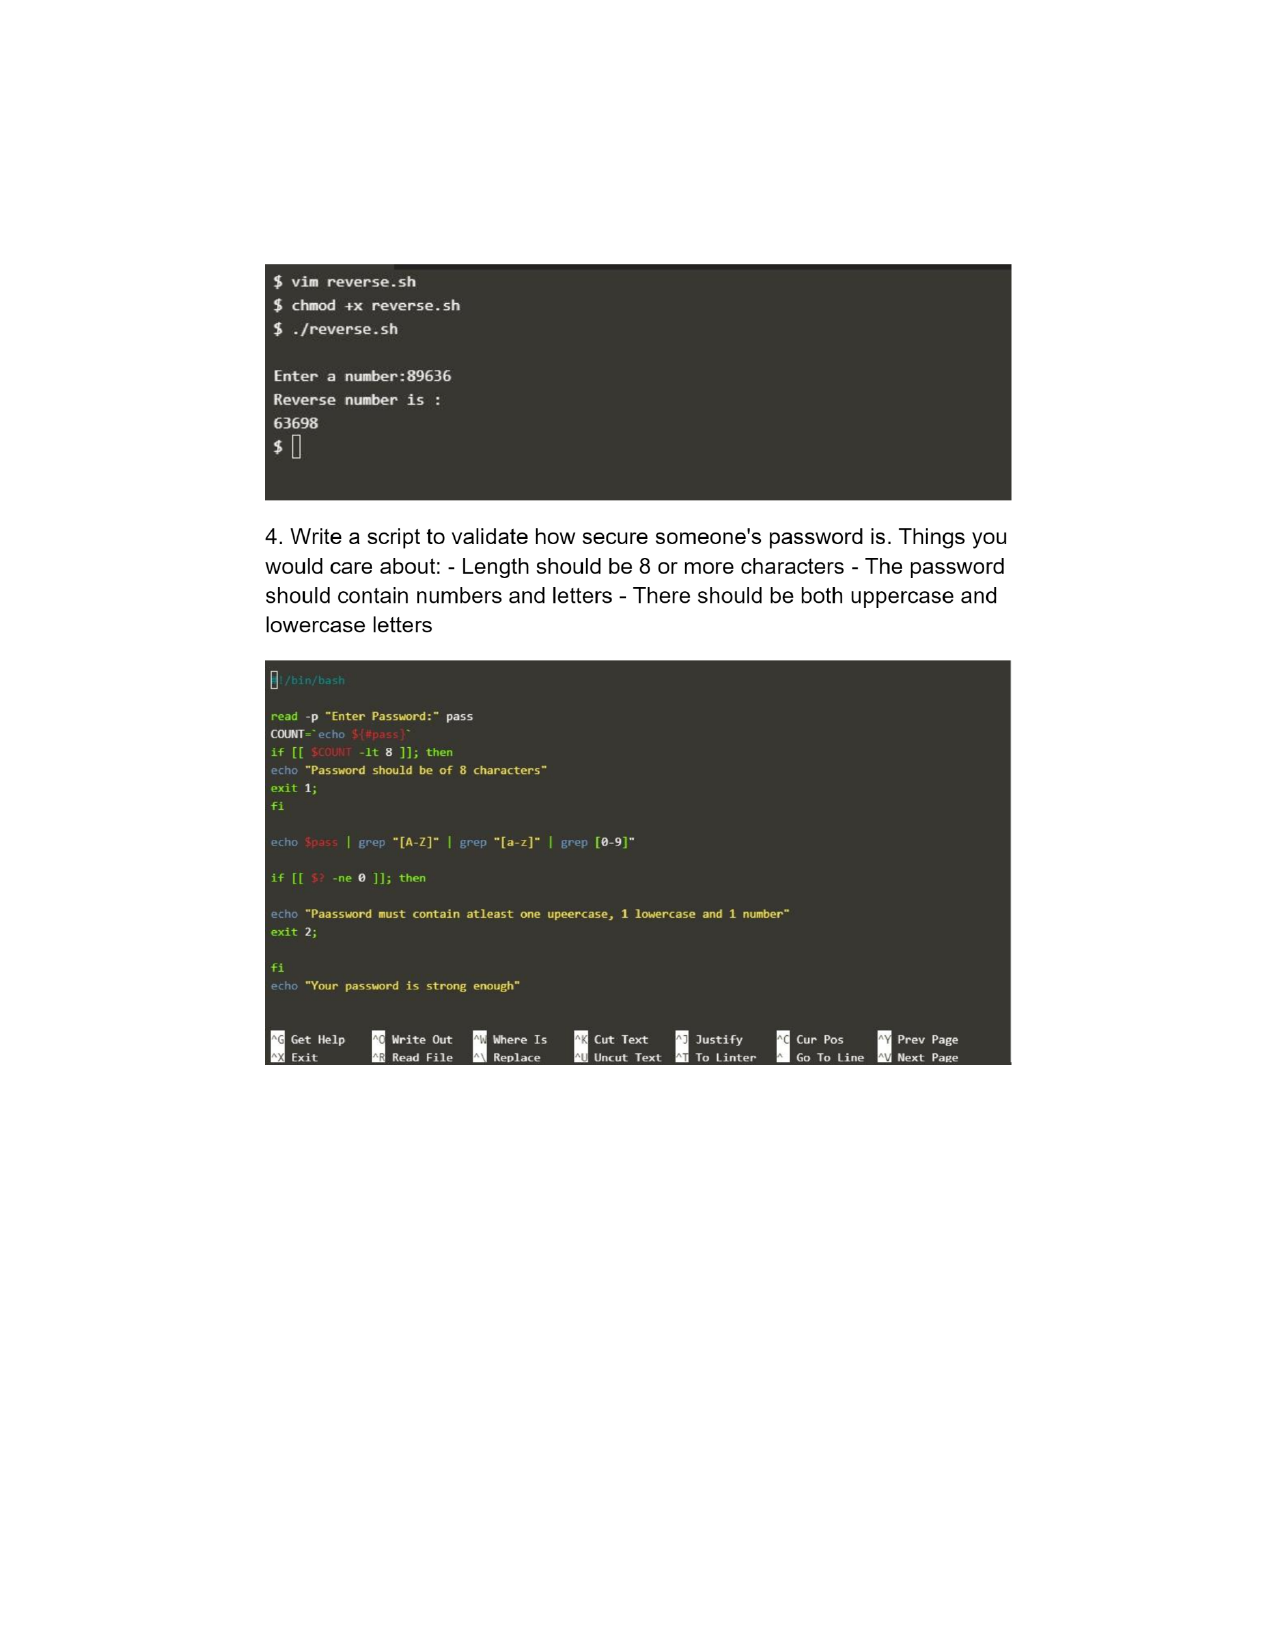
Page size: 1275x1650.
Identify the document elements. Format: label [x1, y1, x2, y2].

picture [150, 150, 1125, 1412]
